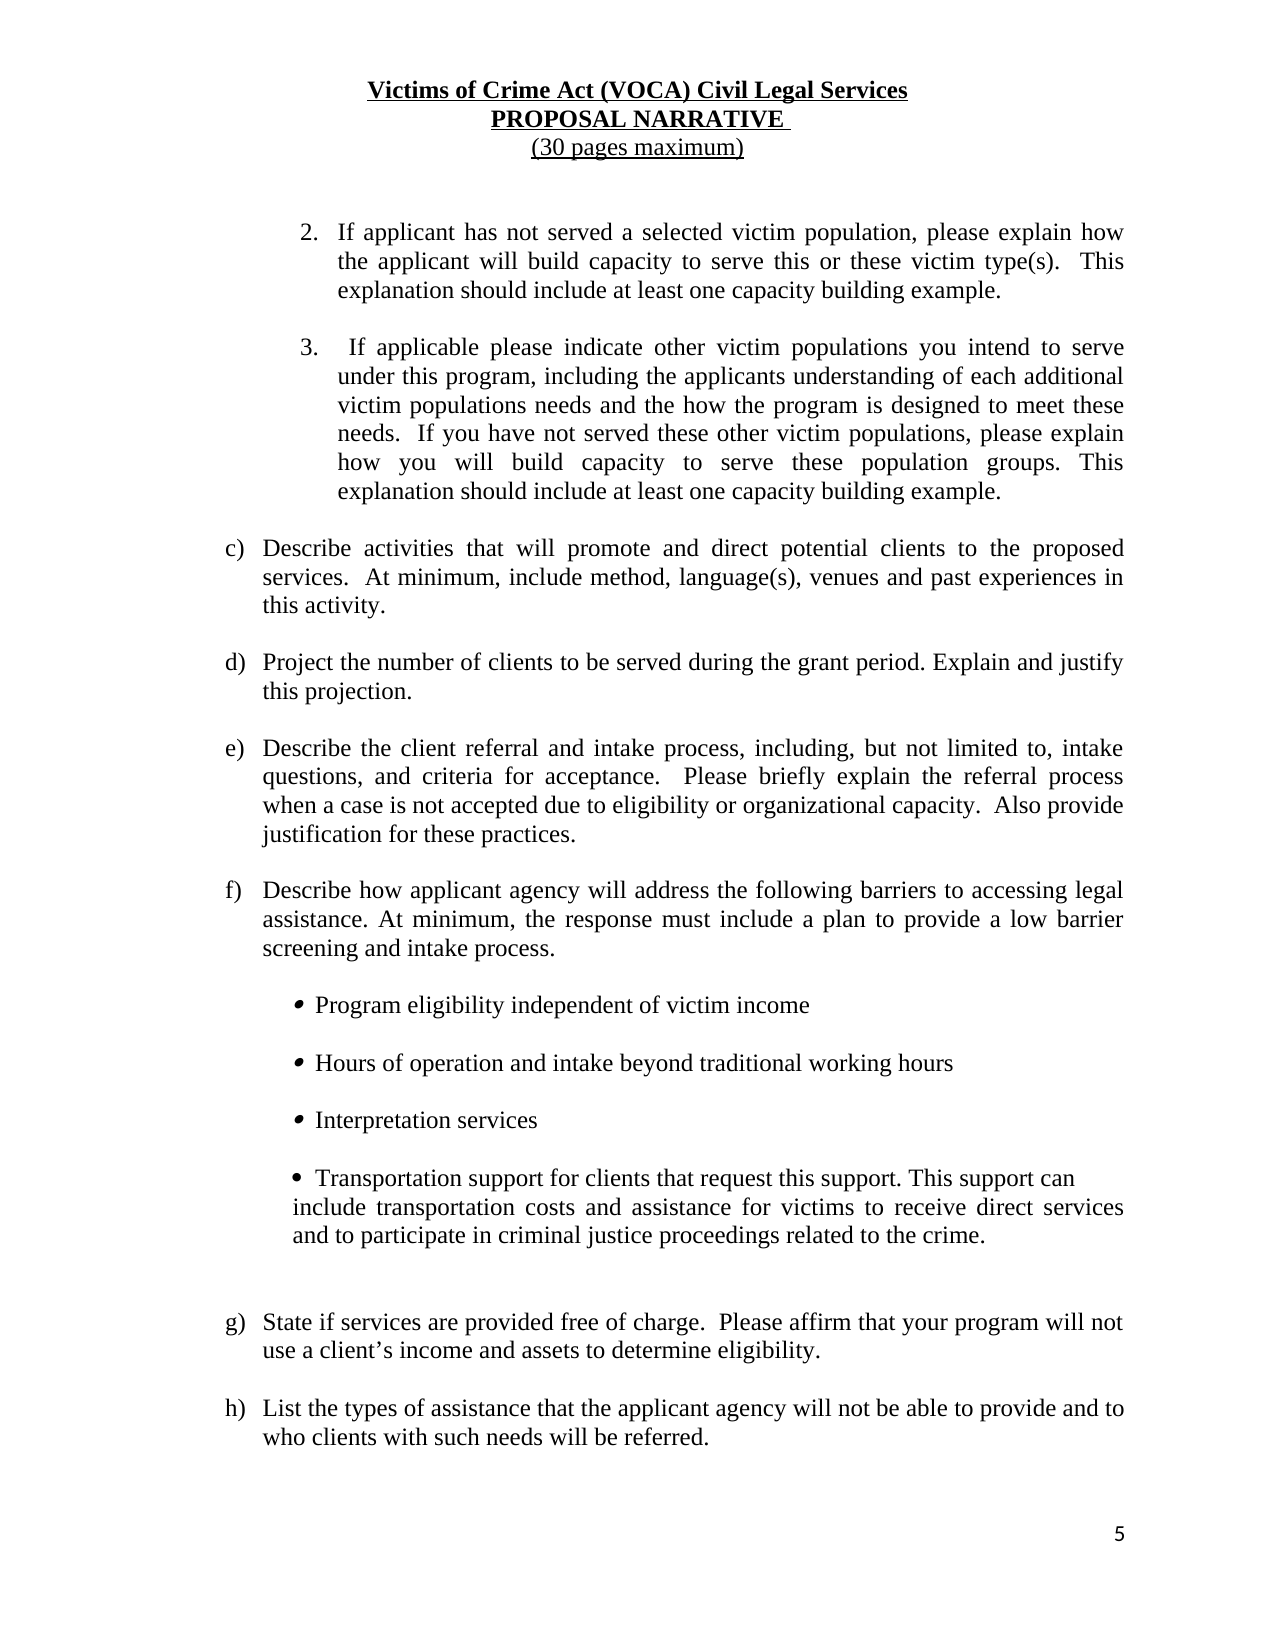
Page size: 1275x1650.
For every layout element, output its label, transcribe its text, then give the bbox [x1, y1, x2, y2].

subtitle Describe how applicant agency will address the following barriers to accessing legal assistance. At minimum, the response must include a plan to provide a low barrier screening and intake process. [225, 876, 1125, 962]
list List the types of assistance that the applicant agency will not be able to provide and to who clients with such needs will be referred. [225, 1393, 1125, 1451]
subtitle Interpretation services [292, 1106, 1125, 1134]
subtitle Transportation support for clients that request this support. This support can [292, 1163, 1125, 1192]
subtitle Project the number of clients to be served during the grant period. Explain and justify this projection. [225, 647, 1125, 704]
subtitle Program eligibility independent of victim income [292, 991, 1125, 1019]
text include transportation costs and assistance for victims to receive direct services and to participate in criminal justice proceedings related to the crime. [292, 1192, 1125, 1249]
subtitle Describe activities that will promote and direct potential clients to the proposed services. At minimum, include method, language(s), venues and past experiences in this activity. [225, 533, 1125, 619]
list If applicant has not served a selected victim population, please explain how the applicant will build capacity to serve this or these victim type(s). This explanation should include at least one capacity building example. [300, 217, 1125, 303]
subtitle Hours of operation and intake beyond traditional working hours [292, 1048, 1125, 1077]
subtitle Describe the client referral and intake process, including, but not limited to, intake questions, and criteria for acceptance. Please briefly explain the referral process when a case is not accepted due to eligibility or organizational capacity. Also provide justification for these practices. [225, 733, 1125, 848]
list If applicable please indicate other victim populations you intend to serve under this program, including the applicants understanding of each additional victim populations needs and the how the program is designed to meet these needs. If you have not served these other victim populations, please explain how you will build capacity to serve these population groups. This explanation should include at least one capacity building example. [300, 332, 1125, 505]
list State if services are provided free of charge. Please affirm that your program will not use a client’s income and assets to determine eligibility. [225, 1307, 1125, 1364]
